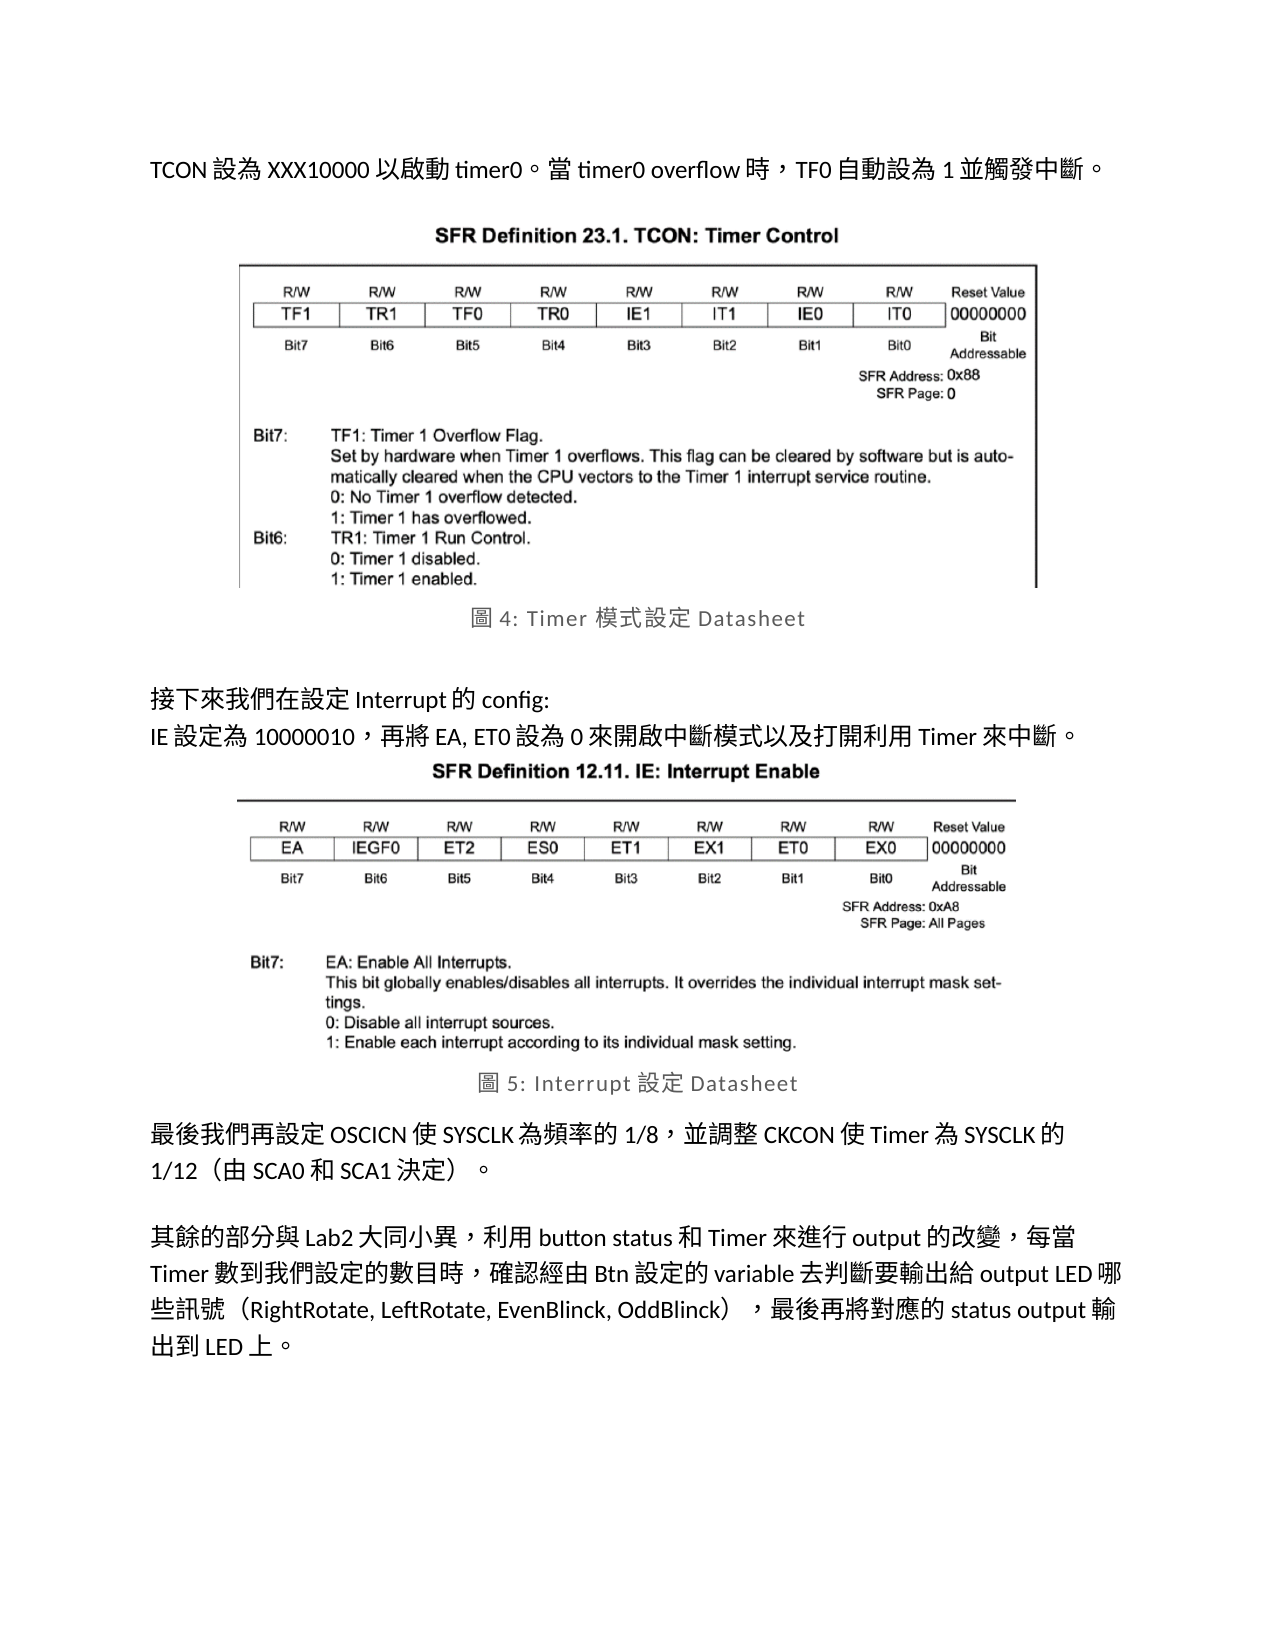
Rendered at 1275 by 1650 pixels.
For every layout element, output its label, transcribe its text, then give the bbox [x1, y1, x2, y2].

subtitle 圖4: Timer 模式設定Datasheet [150, 599, 1125, 633]
subtitle 圖5: Interrupt設定Datasheet [150, 1064, 1125, 1098]
picture [237, 752, 1039, 1065]
picture [237, 216, 1038, 600]
text 其餘的部分與Lab2大同小異，利用button status和Timer來進行output的改變，每當Timer數到我們設定的數目時，確認經由Btn設定的variable去判斷要輸出給output LED哪些訊號（RightRotate, LeftRotate, EvenBlinck, OddBlinck），最後再將對應的status output輸出到LED上。 [150, 1217, 1125, 1362]
text IE設定為10000010，再將EA, ET0設為0來開啟中斷模式以及打開利用Timer來中斷。 [150, 716, 1125, 752]
text 接下來我們在設定Interrupt的config: [150, 680, 1125, 716]
text TCON設為XXX10000以啟動timer0。當timer0 overflow時，TF0自動設為1並觸發中斷。 [150, 150, 1125, 186]
text 最後我們再設定OSCICN使SYSCLK為頻率的1/8，並調整CKCON使Timer為SYSCLK的1/12（由SCA0和SCA1決定）。 [150, 1114, 1125, 1187]
